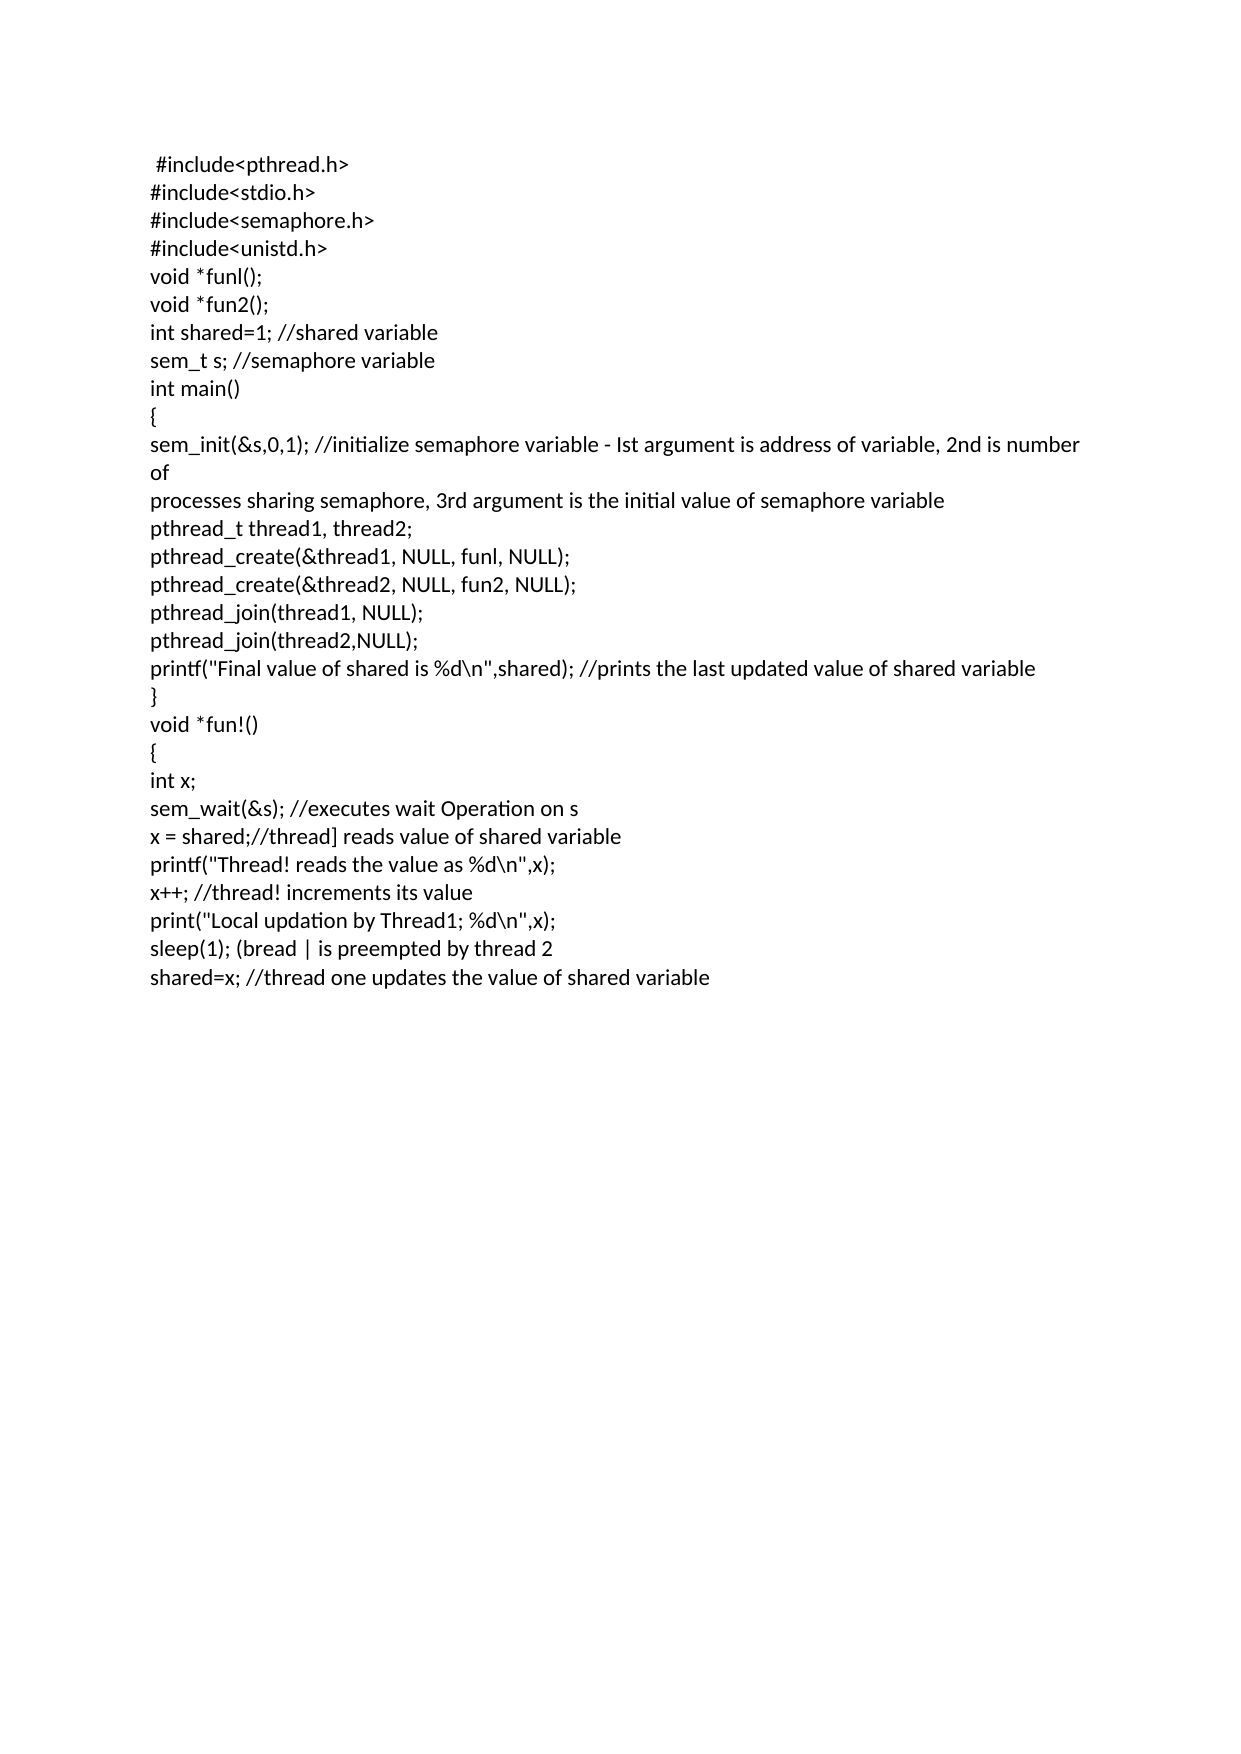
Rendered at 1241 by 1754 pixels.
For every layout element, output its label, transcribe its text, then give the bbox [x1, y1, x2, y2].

text sem_t s; //semaphore variable [150, 346, 1090, 374]
text printf("Thread! reads the value as %d\n",x); [150, 851, 1090, 878]
text pthread_join(thread2,NULL); [150, 626, 1090, 654]
text void *funl(); [150, 262, 1090, 290]
text void *fun2(); [150, 290, 1090, 318]
text pthread_join(thread1, NULL); [150, 598, 1090, 626]
text #include<pthread.h> [150, 150, 1090, 178]
text pthread_t thread1, thread2; [150, 514, 1090, 542]
text printf("Final value of shared is %d\n",shared); //prints the last updated value of shared variable [150, 654, 1090, 682]
text processes sharing semaphore, 3rd argument is the initial value of semaphore variable [150, 486, 1090, 514]
text { [150, 738, 1090, 766]
text } [150, 682, 1090, 710]
text sem_wait(&s); //executes wait Operation on s [150, 794, 1090, 822]
text #include<stdio.h> [150, 178, 1090, 206]
text pthread_create(&thread1, NULL, funl, NULL); [150, 542, 1090, 570]
text shared=x; //thread one updates the value of shared variable [150, 963, 1090, 991]
text int shared=1; //shared variable [150, 318, 1090, 346]
text sem_init(&s,0,1); //initialize semaphore variable - Ist argument is address of variable, 2nd is number of [150, 430, 1090, 486]
text int x; [150, 766, 1090, 794]
text x = shared;//thread] reads value of shared variable [150, 822, 1090, 851]
text pthread_create(&thread2, NULL, fun2, NULL); [150, 570, 1090, 598]
text #include<unistd.h> [150, 234, 1090, 262]
text #include<semaphore.h> [150, 206, 1090, 234]
text int main() [150, 374, 1090, 402]
text { [150, 402, 1090, 430]
text x++; //thread! increments its value [150, 878, 1090, 907]
text print("Local updation by Thread1; %d\n",x); [150, 907, 1090, 934]
text sleep(1); (bread | is preempted by thread 2 [150, 934, 1090, 963]
text void *fun!() [150, 710, 1090, 738]
